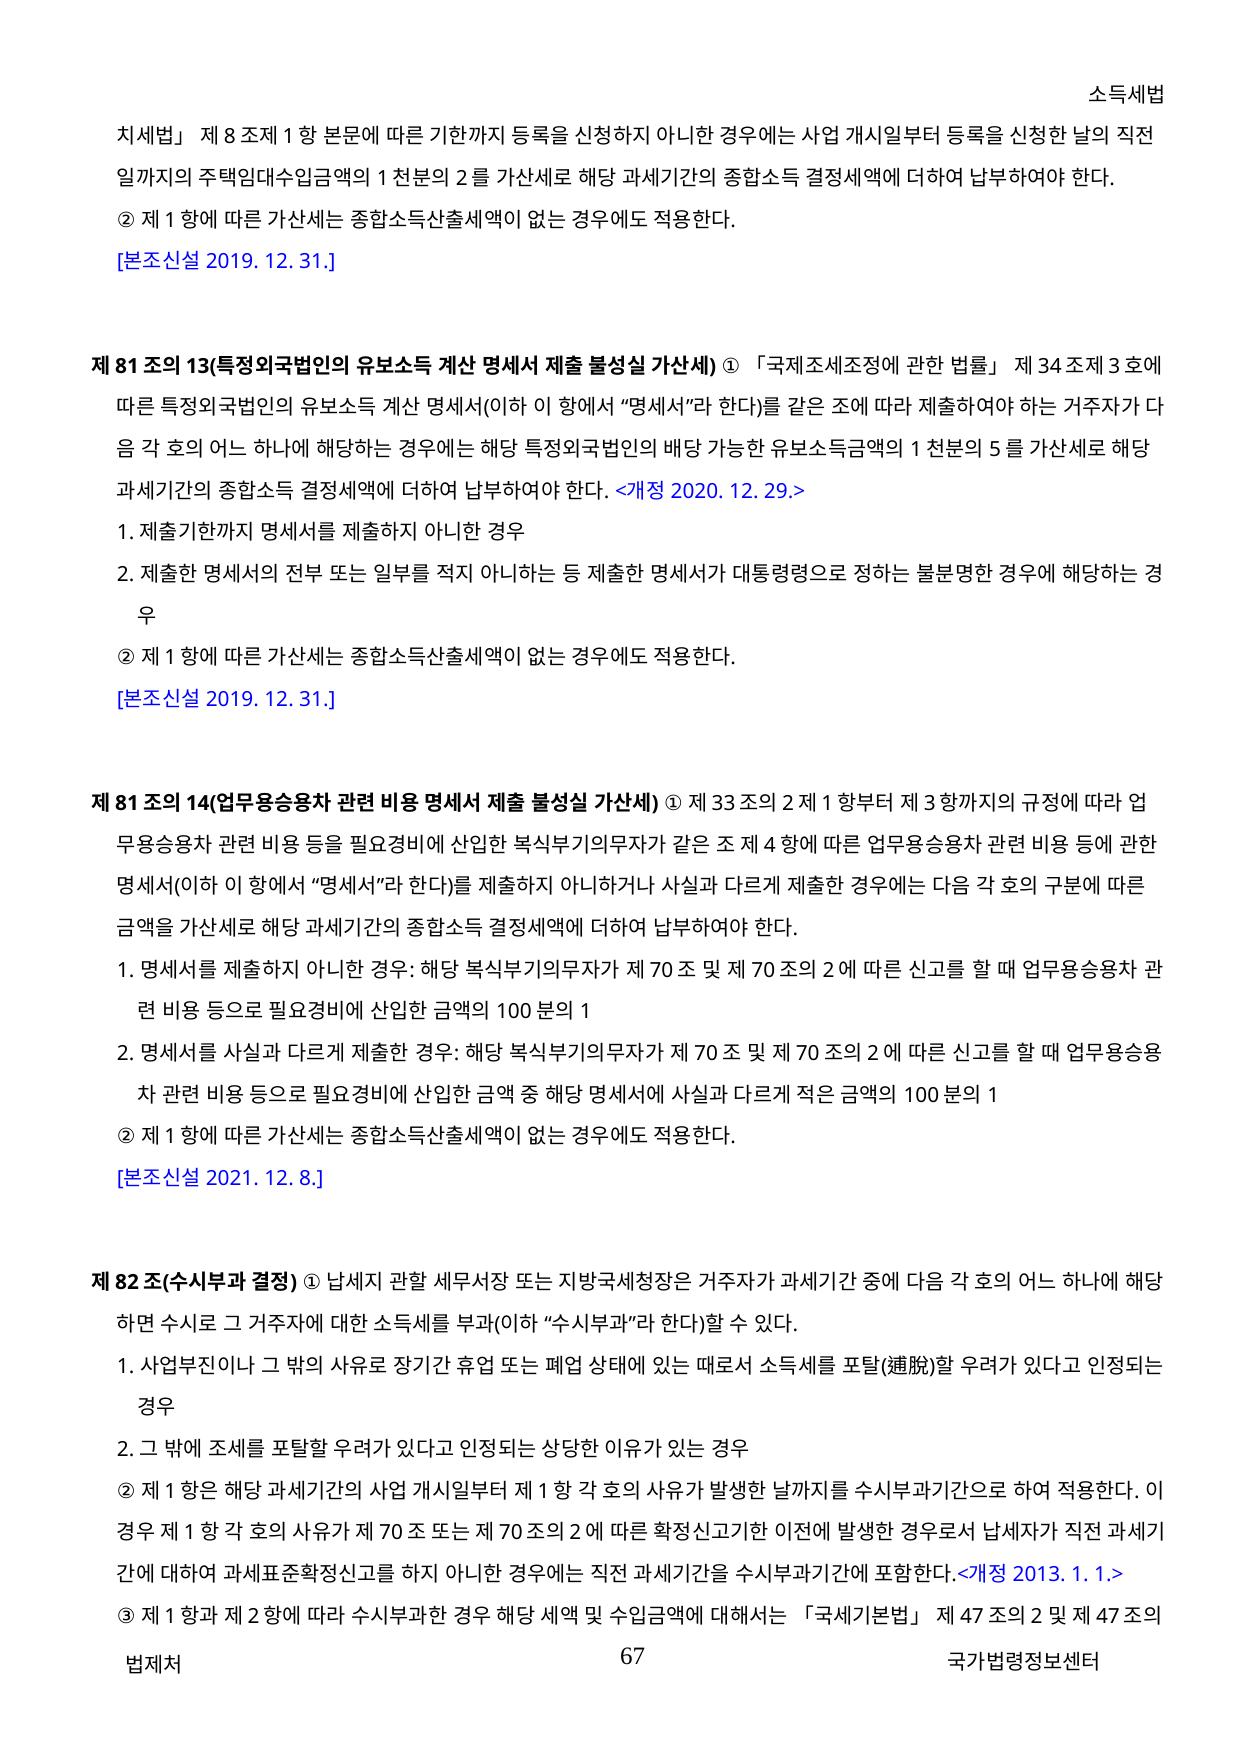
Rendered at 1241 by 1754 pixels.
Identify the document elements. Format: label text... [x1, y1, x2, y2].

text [117, 1587, 1165, 1629]
text ② 제1항에 따른 가산세는 종합소득산출세액이 없는 경우에도 적용한다. [117, 192, 1165, 233]
text [본조신설 2019. 12. 31.] [117, 671, 1165, 712]
text ② 제1항에 따른 가산세는 종합소득산출세액이 없는 경우에도 적용한다. [117, 629, 1165, 671]
text 1. 명세서를 제출하지 아니한 경우: 해당 복식부기의무자가 제70조 및 제70조의2에 따른 신고를 할 때 업무용승용차 관련 비용 등으로 필요경비에 산입한 금액의 100분의 1 [117, 942, 1165, 1025]
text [92, 108, 1165, 192]
text 2. 제출한 명세서의 전부 또는 일부를 적지 아니하는 등 제출한 명세서가 대통령령으로 정하는 불분명한 경우에 해당하는 경우 [117, 546, 1165, 629]
text [본조신설 2019. 12. 31.] [117, 233, 1165, 275]
text 제81조의14(업무용승용차 관련 비용 명세서 제출 불성실 가산세) ① 제33조의2제1항부터 제3항까지의 규정에 따라 업무용승용차 관련 비용 등을 필요경비에 산입한 복식부기의무자가 같은 조 제4항에 따른 업무용승용차 관련 비용 등에 관한 명세서(이하 이 항에서 “명세서”라 한다)를 제출하지 아니하거나 사실과 다르게 제출한 경우에는 다음 각 호의 구분에 따른 금액을 가산세로 해당 과세기간의 종합소득 결정세액에 더하여 납부하여야 한다. [92, 775, 1165, 942]
text [본조신설 2021. 12. 8.] [117, 1150, 1165, 1192]
text 제82조(수시부과 결정) ① 납세지 관할 세무서장 또는 지방국세청장은 거주자가 과세기간 중에 다음 각 호의 어느 하나에 해당하면 수시로 그 거주자에 대한 소득세를 부과(이하 “수시부과”라 한다)할 수 있다. [92, 1254, 1165, 1337]
text 1. 제출기한까지 명세서를 제출하지 아니한 경우 [117, 504, 1165, 546]
text 2. 그 밖에 조세를 포탈할 우려가 있다고 인정되는 상당한 이유가 있는 경우 [117, 1421, 1165, 1462]
text 1. 사업부진이나 그 밖의 사유로 장기간 휴업 또는 폐업 상태에 있는 때로서 소득세를 포탈(逋脫)할 우려가 있다고 인정되는 경우 [117, 1337, 1165, 1421]
text 제81조의13(특정외국법인의 유보소득 계산 명세서 제출 불성실 가산세) ① 「국제조세조정에 관한 법률」 제34조제3호에 따른 특정외국법인의 유보소득 계산 명세서(이하 이 항에서 “명세서”라 한다)를 같은 조에 따라 제출하여야 하는 거주자가 다음 각 호의 어느 하나에 해당하는 경우에는 해당 특정외국법인의 배당 가능한 유보소득금액의 1천분의 5를 가산세로 해당 과세기간의 종합소득 결정세액에 더하여 납부하여야 한다. <개정 2020. 12. 29.> [92, 337, 1165, 504]
text ② 제1항은 해당 과세기간의 사업 개시일부터 제1항 각 호의 사유가 발생한 날까지를 수시부과기간으로 하여 적용한다. 이 경우 제1항 각 호의 사유가 제70조 또는 제70조의2에 따른 확정신고기한 이전에 발생한 경우로서 납세자가 직전 과세기간에 대하여 과세표준확정신고를 하지 아니한 경우에는 직전 과세기간을 수시부과기간에 포함한다.<개정 2013. 1. 1.> [117, 1462, 1165, 1587]
text ② 제1항에 따른 가산세는 종합소득산출세액이 없는 경우에도 적용한다. [117, 1108, 1165, 1150]
text 2. 명세서를 사실과 다르게 제출한 경우: 해당 복식부기의무자가 제70조 및 제70조의2에 따른 신고를 할 때 업무용승용차 관련 비용 등으로 필요경비에 산입한 금액 중 해당 명세서에 사실과 다르게 적은 금액의 100분의 1 [117, 1025, 1165, 1108]
